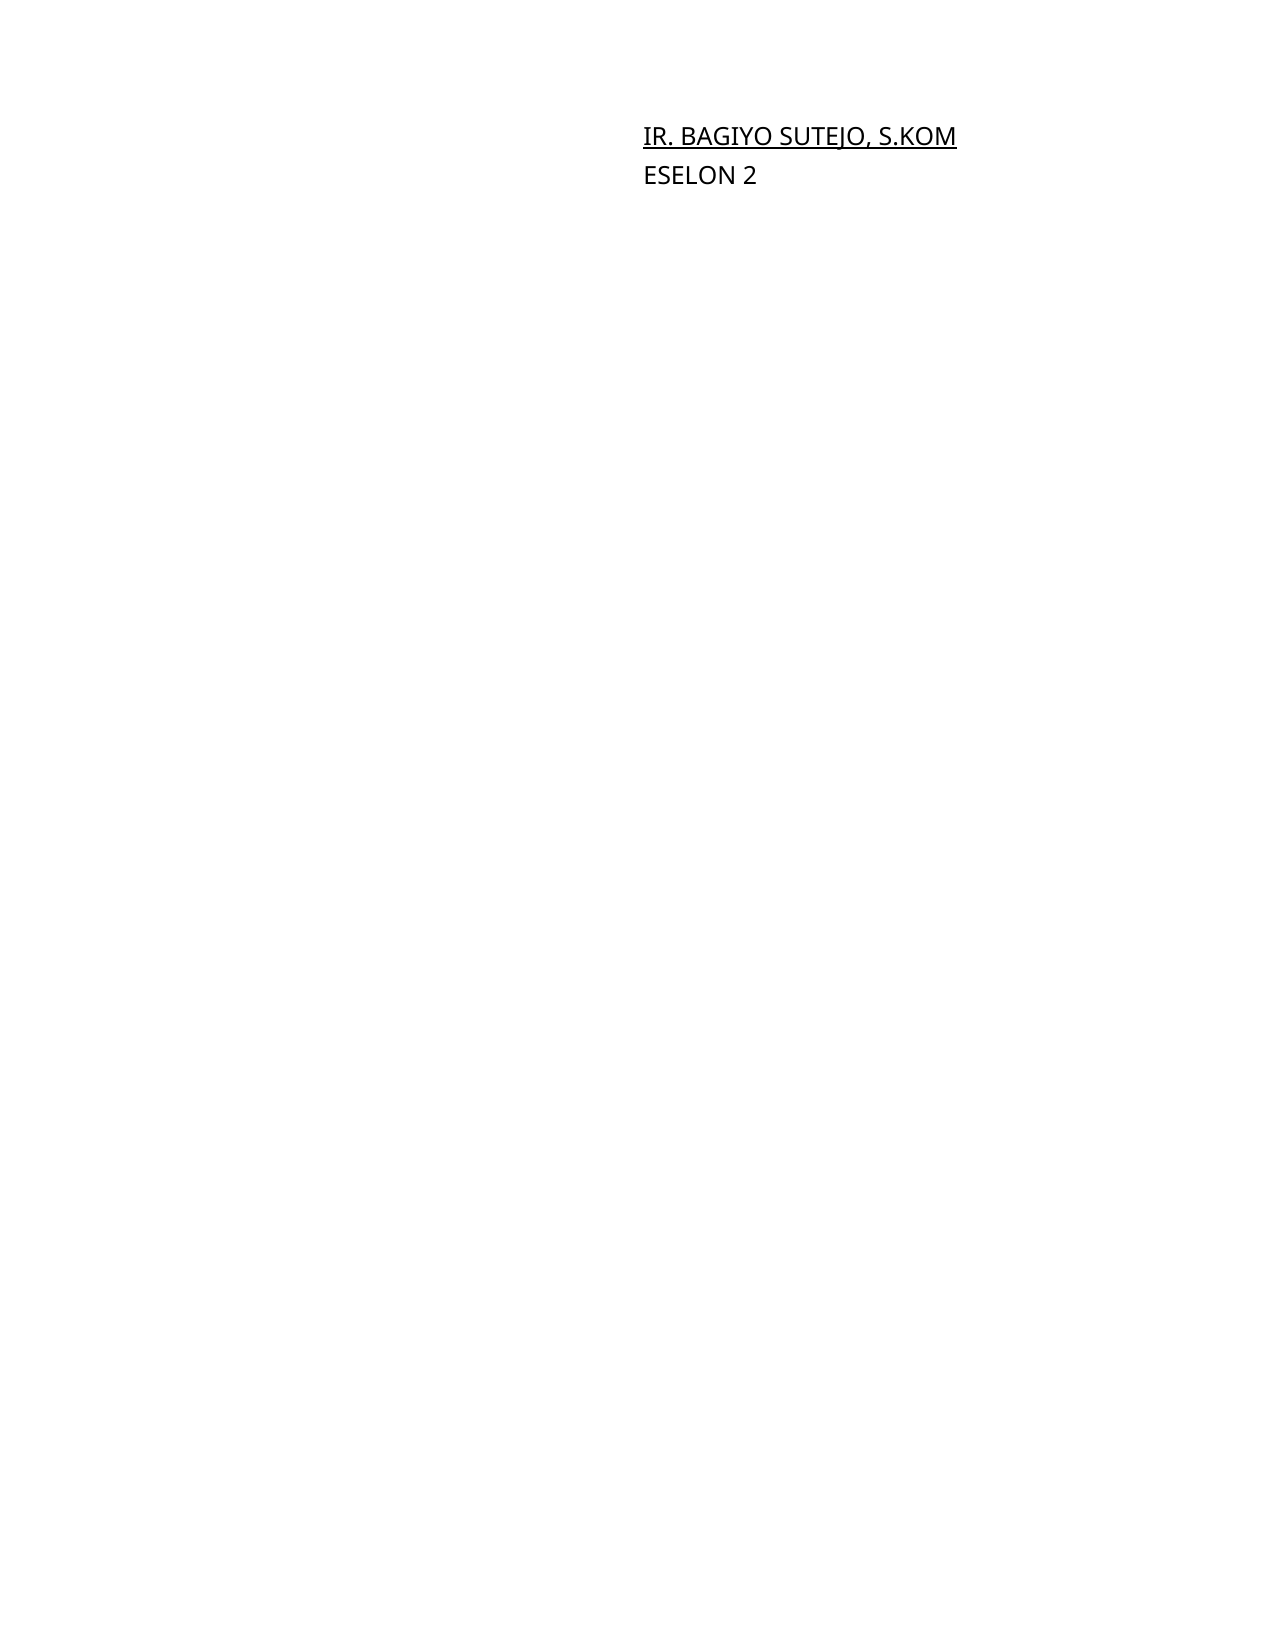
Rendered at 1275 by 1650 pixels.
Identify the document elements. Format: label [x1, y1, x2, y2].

text [118, 118, 1157, 191]
